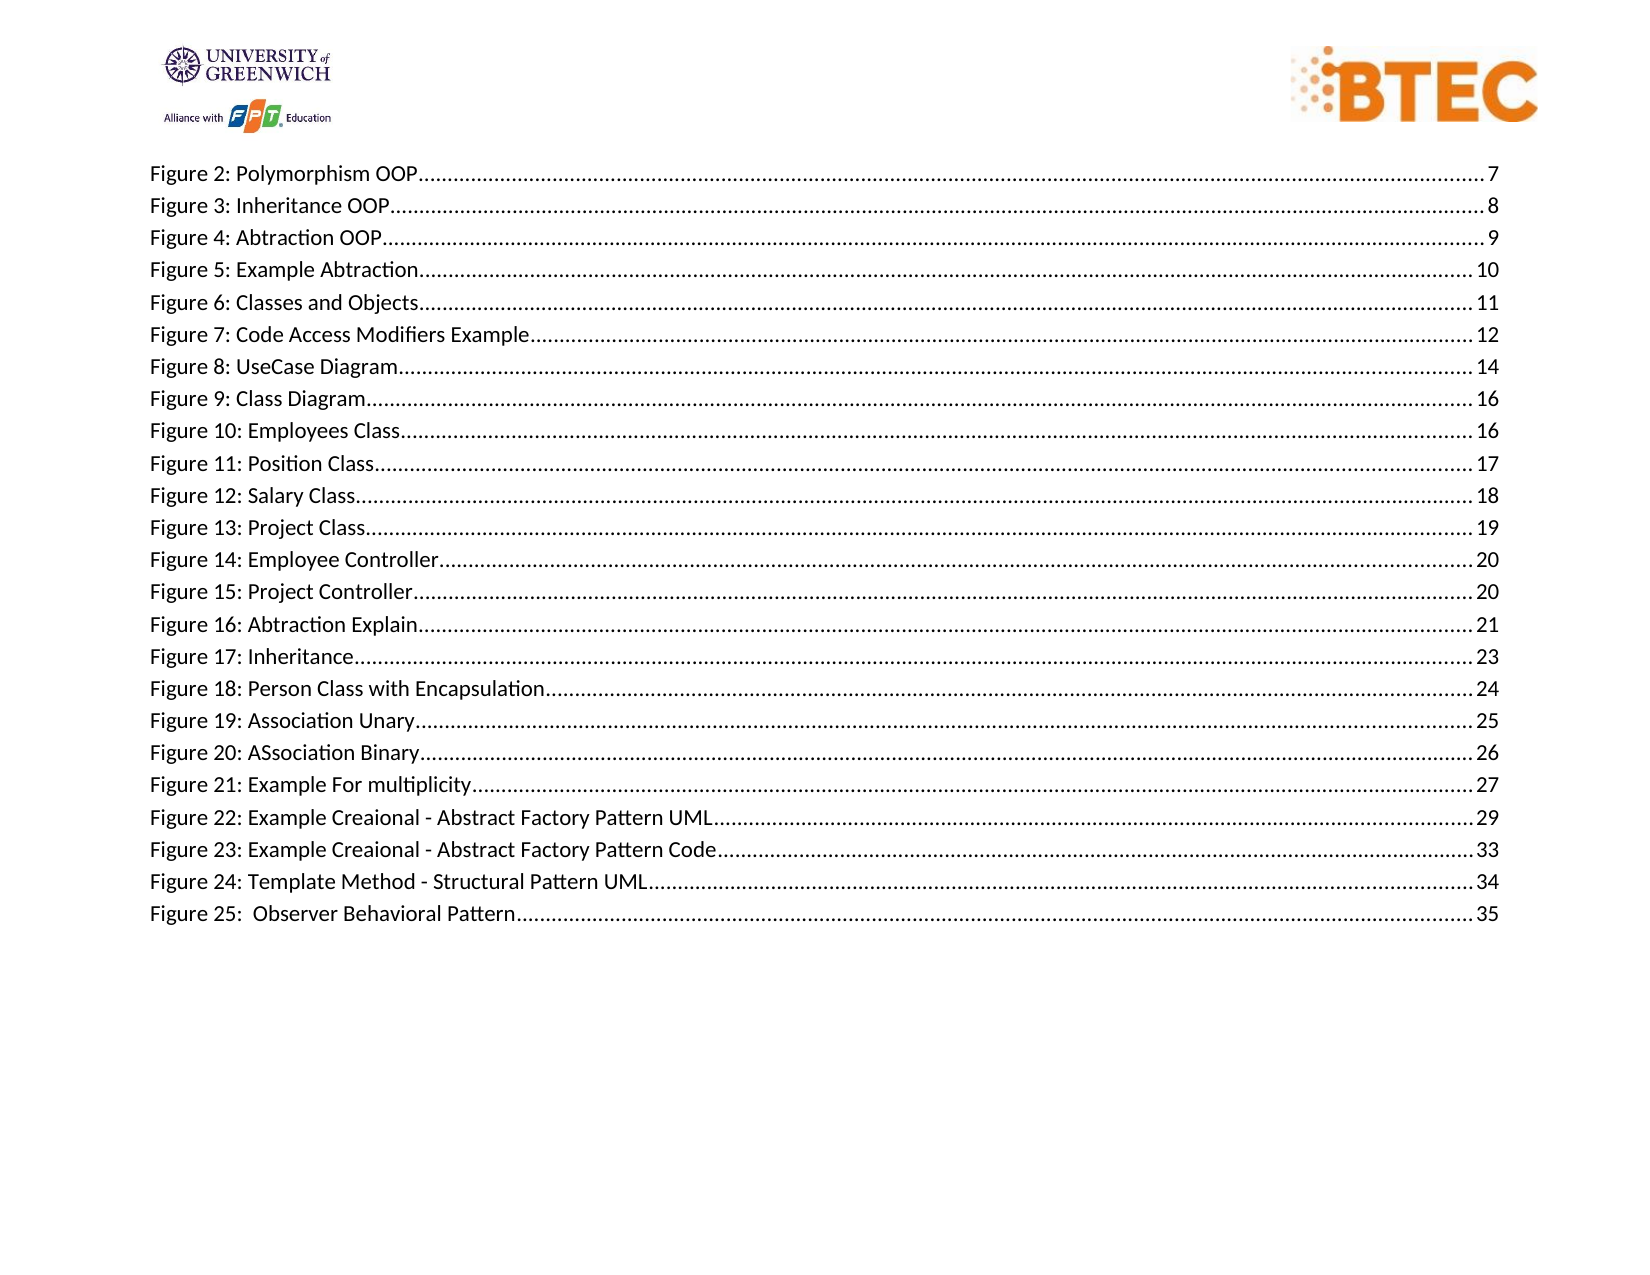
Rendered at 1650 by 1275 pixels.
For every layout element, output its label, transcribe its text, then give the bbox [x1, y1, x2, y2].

text Figure 25: Observer Behavioral Pattern 35 [150, 899, 1500, 927]
text Figure 2: Polymorphism OOP 7 [150, 159, 1500, 187]
text Figure 5: Example Abtraction 10 [150, 256, 1500, 284]
text Figure 23: Example Creaional - Abstract Factory Pattern Code 33 [150, 835, 1500, 863]
text Figure 24: Template Method - Structural Pattern UML 34 [150, 867, 1500, 895]
text Figure 3: Inheritance OOP 8 [150, 191, 1500, 219]
picture [150, 32, 343, 144]
text Figure 11: Position Class 17 [150, 449, 1500, 477]
text Figure 10: Employees Class 16 [150, 417, 1500, 444]
text Figure 6: Classes and Objects 11 [150, 288, 1500, 316]
text Figure 9: Class Diagram 16 [150, 384, 1500, 412]
text Figure 12: Salary Class 18 [150, 481, 1500, 509]
text Figure 16: Abtraction Explain 21 [150, 610, 1500, 638]
text Figure 13: Project Class 19 [150, 513, 1500, 541]
text Figure 8: UseCase Diagram 14 [150, 352, 1500, 380]
text Figure 18: Person Class with Encapsulation 24 [150, 674, 1500, 702]
text Figure 21: Example For multiplicity 27 [150, 771, 1500, 799]
text Figure 7: Code Access Modifiers Example 12 [150, 320, 1500, 348]
text Figure 22: Example Creaional - Abstract Factory Pattern UML 29 [150, 803, 1500, 831]
text Figure 19: Association Unary 25 [150, 706, 1500, 734]
text Figure 20: ASsociation Binary 26 [150, 738, 1500, 766]
text Figure 4: Abtraction OOP 9 [150, 223, 1500, 251]
text Figure 15: Project Controller 20 [150, 577, 1500, 606]
picture [1290, 46, 1538, 122]
text Figure 14: Employee Controller 20 [150, 545, 1500, 573]
text Figure 17: Inheritance 23 [150, 642, 1500, 670]
